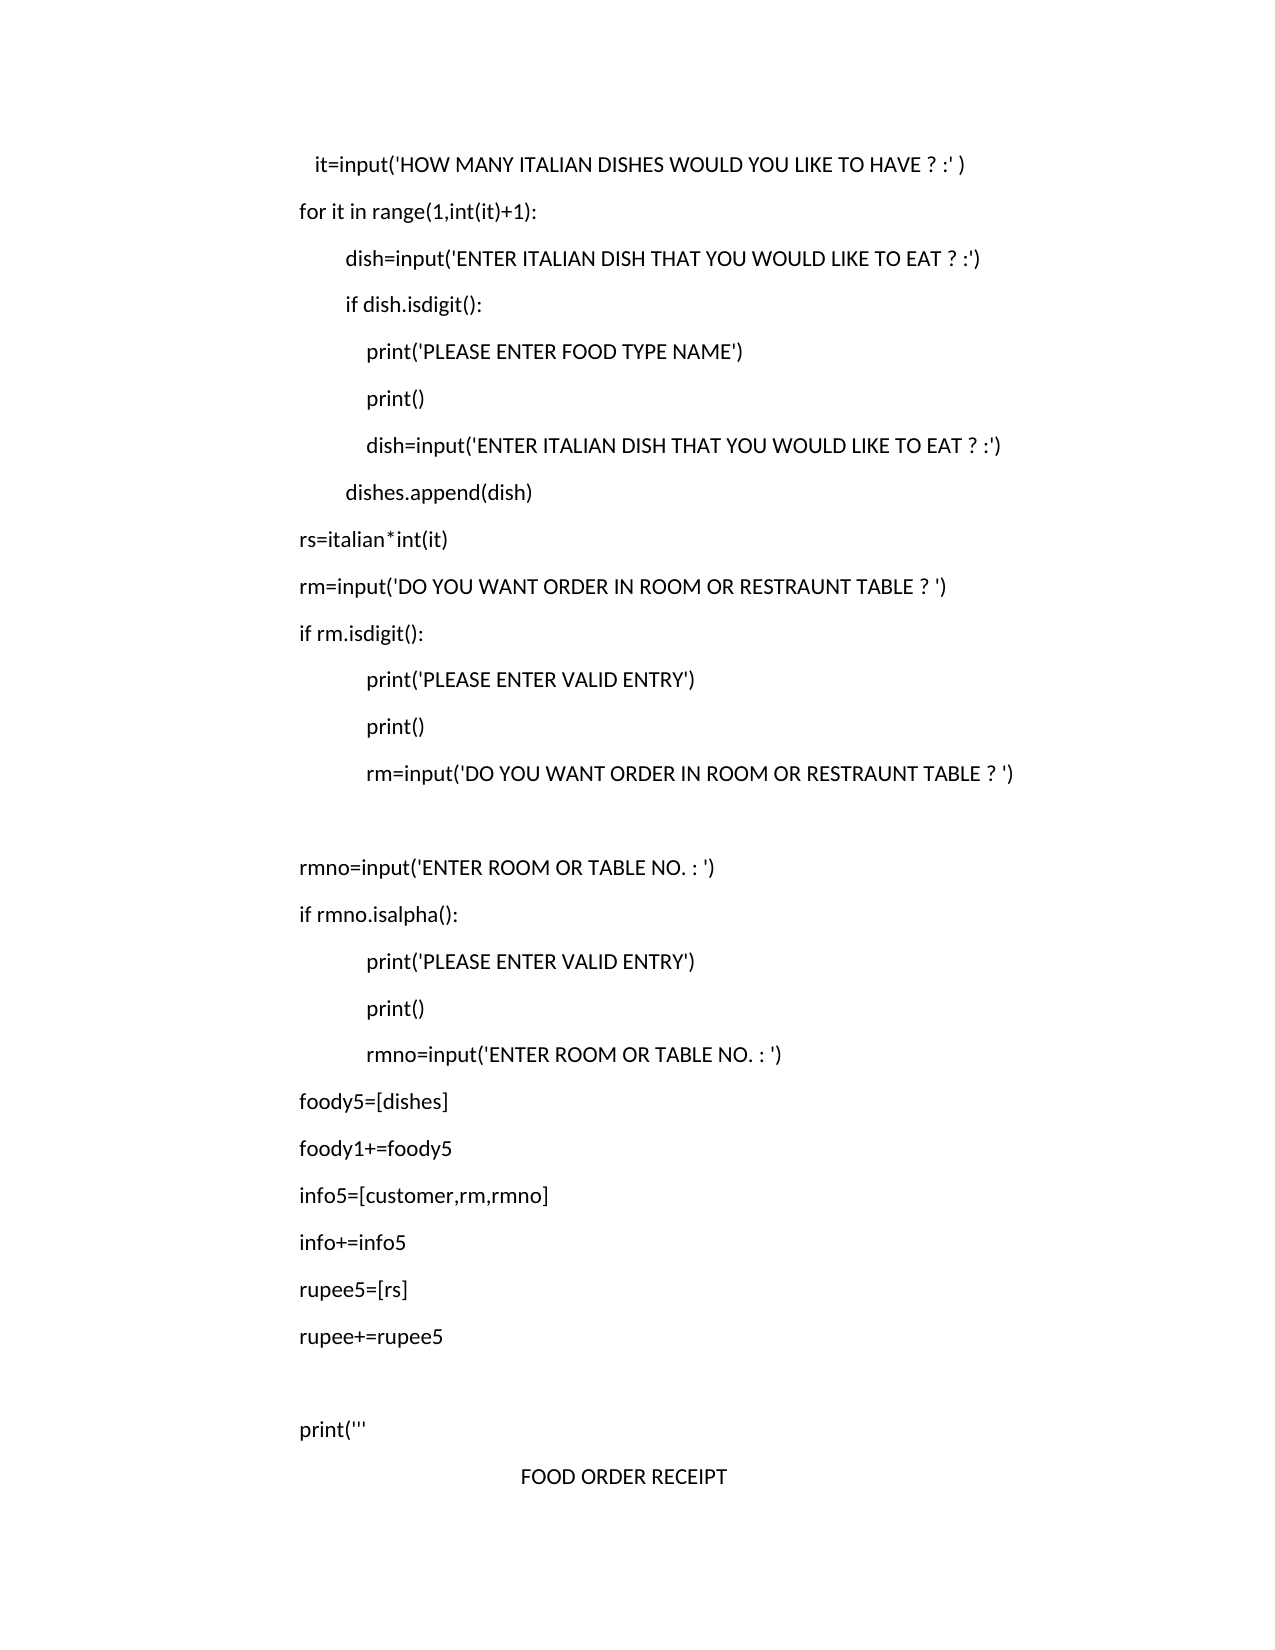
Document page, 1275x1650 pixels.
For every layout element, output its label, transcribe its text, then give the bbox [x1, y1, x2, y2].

text dish=input('ENTER ITALIAN DISH THAT YOU WOULD LIKE TO EAT ? :') [150, 244, 1125, 272]
text print('PLEASE ENTER VALID ENTRY') [150, 947, 1125, 975]
text rmno=input('ENTER ROOM OR TABLE NO. : ') [150, 1041, 1125, 1069]
text if dish.isdigit(): [150, 291, 1125, 319]
text print() [150, 384, 1125, 412]
text print('PLEASE ENTER FOOD TYPE NAME') [150, 337, 1125, 366]
text foody1+=foody5 [150, 1134, 1125, 1162]
text print() [150, 994, 1125, 1022]
text rupee+=rupee5 [150, 1322, 1125, 1350]
text print() [150, 712, 1125, 741]
text info5=[customer,rm,rmno] [150, 1181, 1125, 1209]
text if rmno.isalpha(): [150, 900, 1125, 928]
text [150, 150, 1125, 178]
text dishes.append(dish) [150, 478, 1125, 506]
text info+=info5 [150, 1228, 1125, 1256]
text rs=italian*int(it) [150, 525, 1125, 553]
text rm=input('DO YOU WANT ORDER IN ROOM OR RESTRAUNT TABLE ? ') [150, 759, 1125, 787]
text rm=input('DO YOU WANT ORDER IN ROOM OR RESTRAUNT TABLE ? ') [150, 572, 1125, 600]
text rupee5=[rs] [150, 1275, 1125, 1303]
text print('PLEASE ENTER VALID ENTRY') [150, 666, 1125, 694]
text for it in range(1,int(it)+1): [150, 197, 1125, 225]
text if rm.isdigit(): [150, 619, 1125, 647]
text dish=input('ENTER ITALIAN DISH THAT YOU WOULD LIKE TO EAT ? :') [150, 431, 1125, 459]
text FOOD ORDER RECEIPT [150, 1462, 1125, 1491]
text print(''' [150, 1416, 1125, 1444]
text foody5=[dishes] [150, 1087, 1125, 1116]
text rmno=input('ENTER ROOM OR TABLE NO. : ') [150, 853, 1125, 881]
